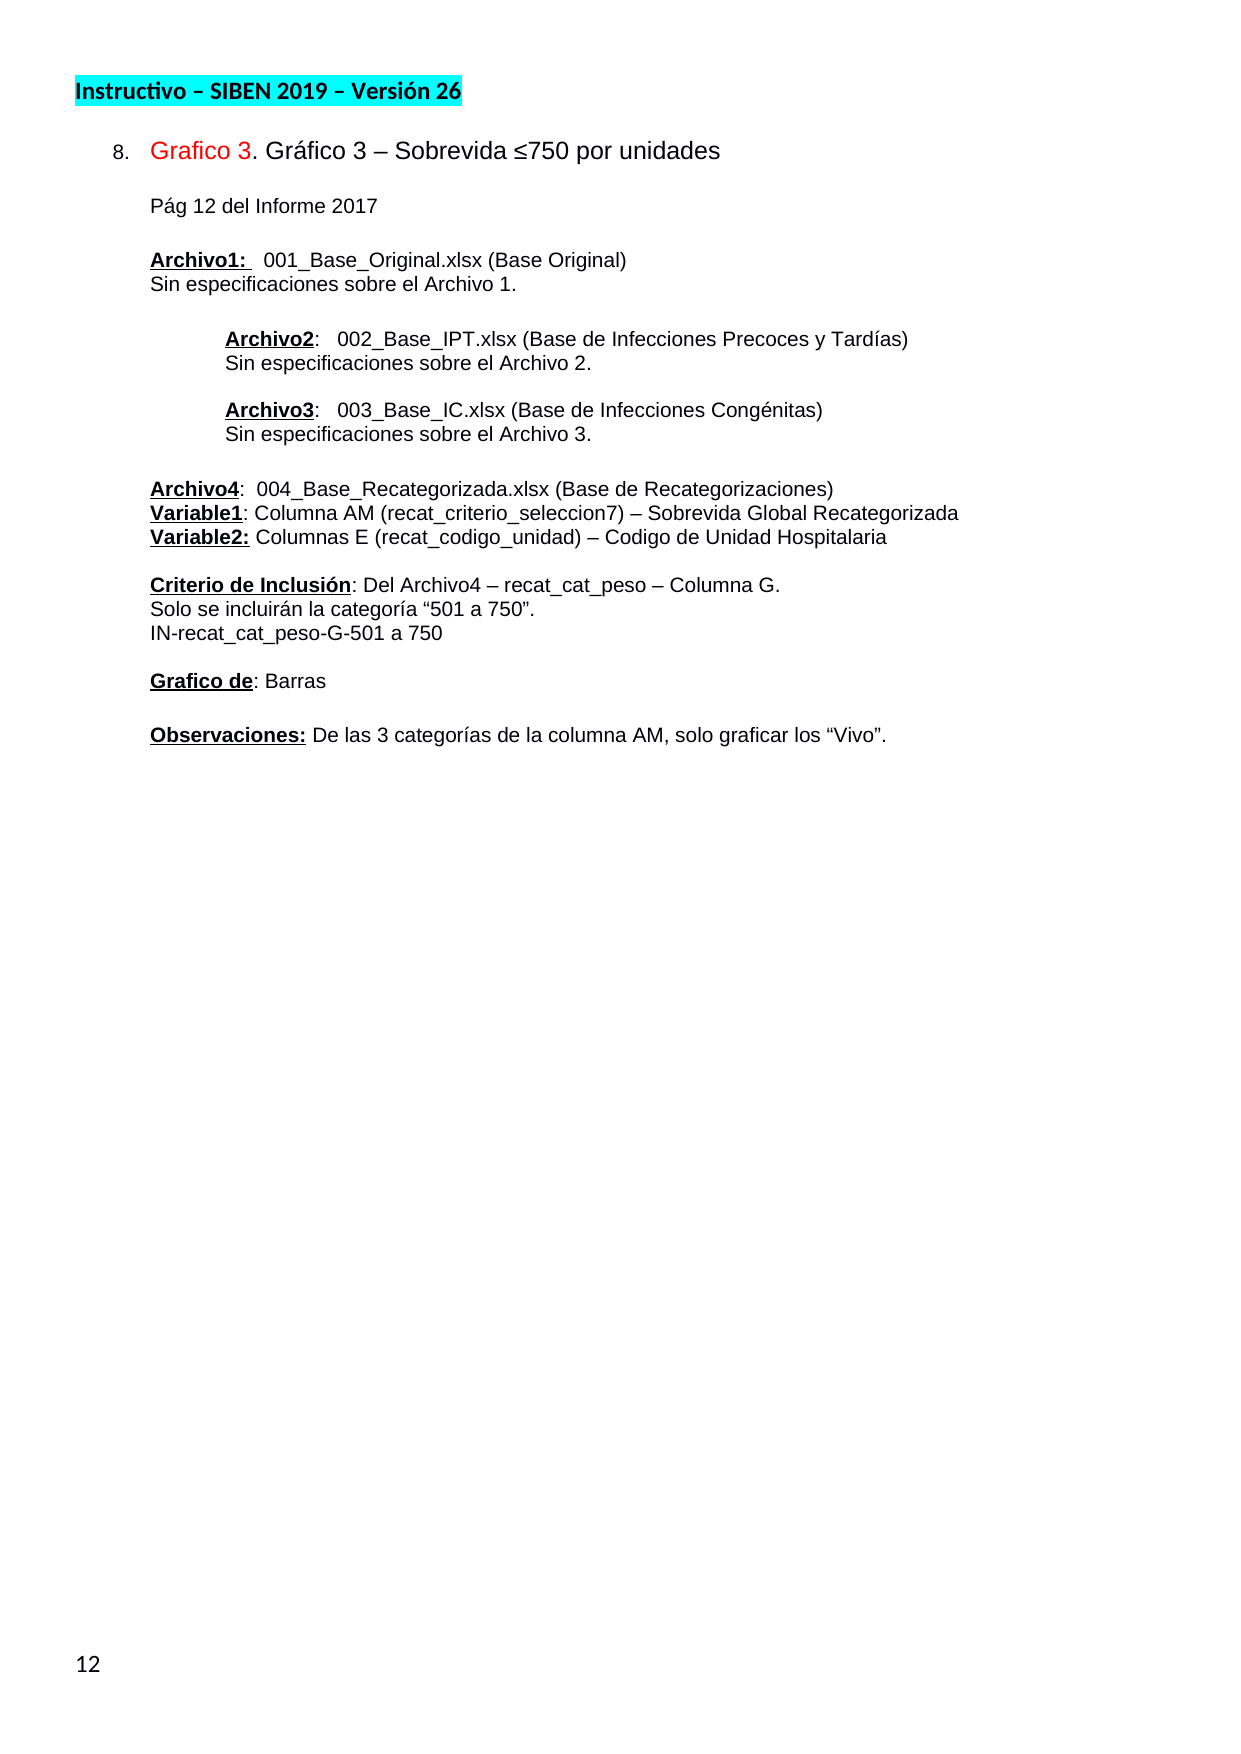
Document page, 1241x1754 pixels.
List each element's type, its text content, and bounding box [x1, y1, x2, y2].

list Criterio de Inclusión: Del Archivo4 – recat_cat_peso – Columna G. Solo se incluirán la categoría “501 a 750”. IN-recat_cat_peso-G-501 a 750 Grafico de: Barras [150, 573, 1165, 723]
list Variable1: Columna AM (recat_criterio_seleccion7) – Sobrevida Global Recategorizada Variable2: Columnas E (recat_codigo_unidad) – Codigo de Unidad Hospitalaria [150, 501, 1165, 549]
text Archivo1: 001_Base_Original.xlsx (Base Original) Sin especificaciones sobre el Archivo 1. [150, 248, 1165, 326]
list Pág 12 del Informe 2017 [150, 193, 1165, 248]
list Observaciones: De las 3 categorías de la columna AM, solo graficar los “Vivo”. [150, 723, 1165, 777]
list Grafico 3. Gráfico 3 – Sobrevida ≤750 por unidades [112, 136, 1165, 165]
list Archivo4: 004_Base_Recategorizada.xlsx (Base de Recategorizaciones) [150, 477, 1165, 501]
list Archivo2: 002_Base_IPT.xlsx (Base de Infecciones Precoces y Tardías) Sin especificaciones sobre el Archivo 2. Archivo3: 003_Base_IC.xlsx (Base de Infecciones Congénitas) Sin especificaciones sobre el Archivo 3. [225, 326, 1165, 446]
